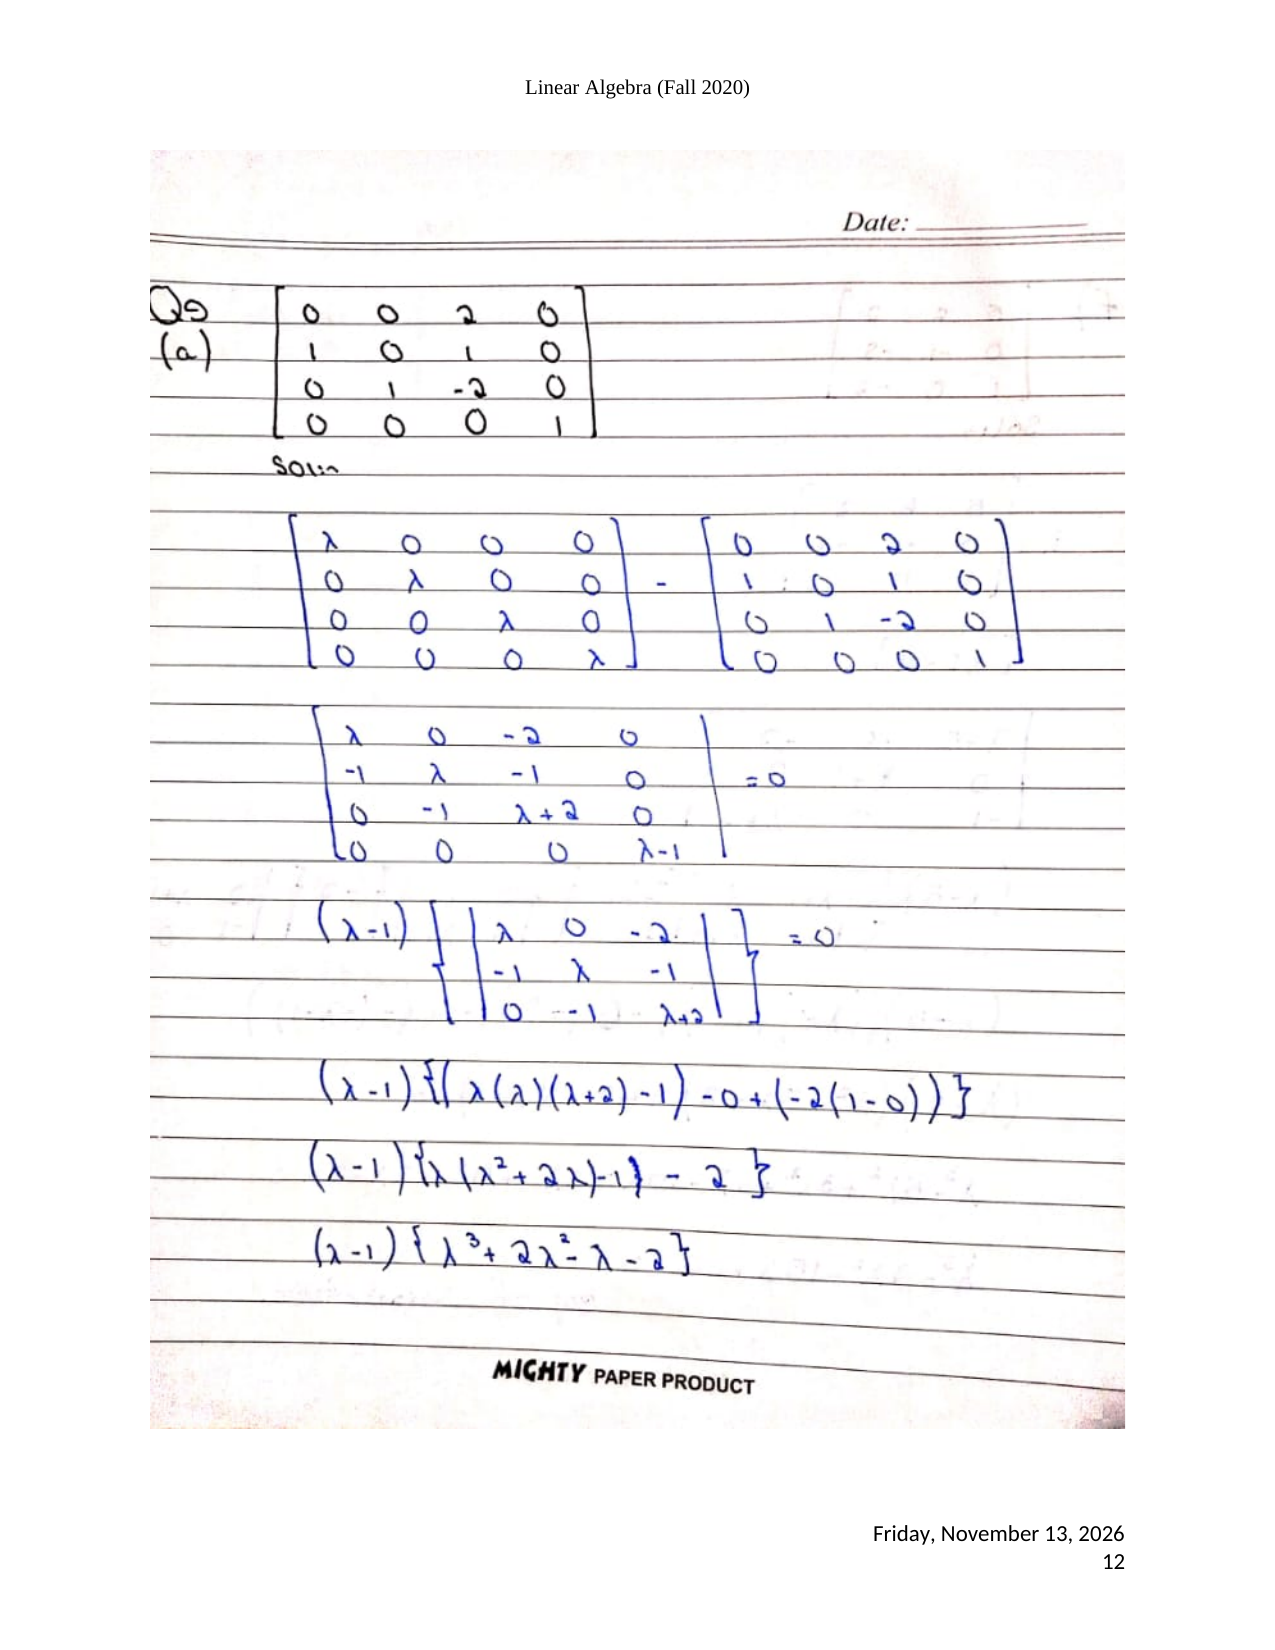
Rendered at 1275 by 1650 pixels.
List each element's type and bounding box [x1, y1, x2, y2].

picture [150, 150, 1125, 1429]
